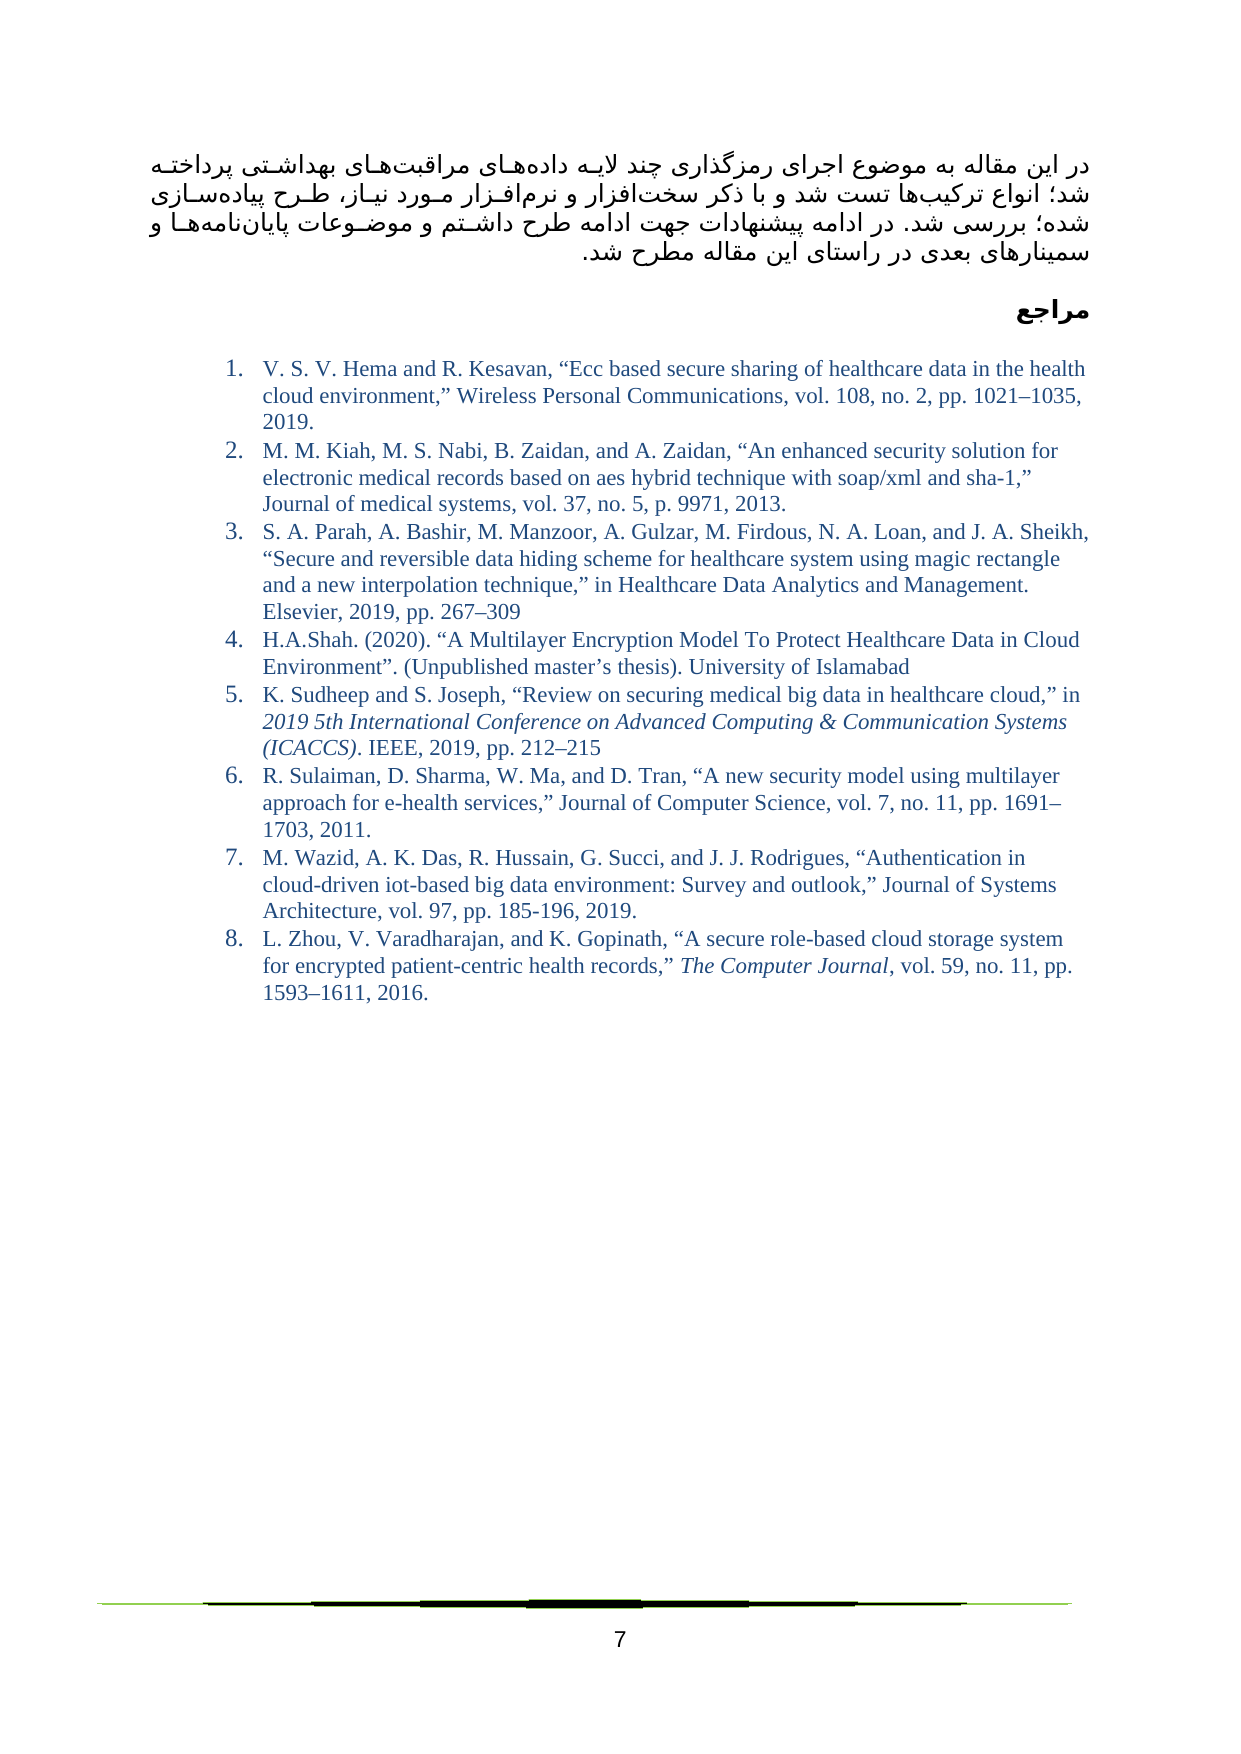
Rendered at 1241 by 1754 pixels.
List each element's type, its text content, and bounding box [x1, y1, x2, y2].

list M. Wazid, A. K. Das, R. Hussain, G. Succi, and J. J. Rodrigues, “Authentication in cloud-driven iot-based big data environment: Survey and outlook,” Journal of Systems Architecture, vol. 97, pp. 185-196, 2019. [225, 842, 1090, 923]
text در این مقاله به موضوع اجرای رمزگذاری چند لایه داده‌های مراقبت‌های بهداشتی پرداخته شد؛ انواع ترکیب‌ها تست شد و با ذکر سخت‌افزار و نرم‌افزار مورد نیاز، طرح پیاده‌سازی شده؛ بررسی شد. در ادامه پیشنهادات جهت ادامه طرح داشتم و موضوعات پایان‌نامه‌ها و سمینار‌های بعدی در راستای این مقاله مطرح شد. [150, 150, 1090, 267]
list H.A.Shah. (2020). “A Multilayer Encryption Model To Protect Healthcare Data in Cloud Environment”. (Unpublished master’s thesis). University of Islamabad [225, 624, 1090, 679]
list V. S. V. Hema and R. Kesavan, “Ecc based secure sharing of healthcare data in the health cloud environment,” Wireless Personal Communications, vol. 108, no. 2, pp. 1021–1035, 2019. [225, 353, 1090, 435]
list R. Sulaiman, D. Sharma, W. Ma, and D. Tran, “A new security model using multilayer approach for e-health services,” Journal of Computer Science, vol. 7, no. 11, pp. 1691–1703, 2011. [225, 761, 1090, 842]
list K. Sudheep and S. Joseph, “Review on securing medical big data in healthcare cloud,” in 2019 5th International Conference on Advanced Computing & Communication Systems (ICACCS). IEEE, 2019, pp. 212–215 [225, 679, 1090, 761]
text مراجع [150, 295, 1090, 324]
list S. A. Parah, A. Bashir, M. Manzoor, A. Gulzar, M. Firdous, N. A. Loan, and J. A. Sheikh, “Secure and reversible data hiding scheme for healthcare system using magic rectangle and a new interpolation technique,” in Healthcare Data Analytics and Management. Elsevier, 2019, pp. 267–309 [225, 516, 1090, 624]
list M. M. Kiah, M. S. Nabi, B. Zaidan, and A. Zaidan, “An enhanced security solution for electronic medical records based on aes hybrid technique with soap/xml and sha-1,” Journal of medical systems, vol. 37, no. 5, p. 9971, 2013. [225, 435, 1090, 516]
list L. Zhou, V. Varadharajan, and K. Gopinath, “A secure role-based cloud storage system for encrypted patient-centric health records,” The Computer Journal, vol. 59, no. 11, pp. 1593–1611, 2016. [225, 923, 1090, 1005]
